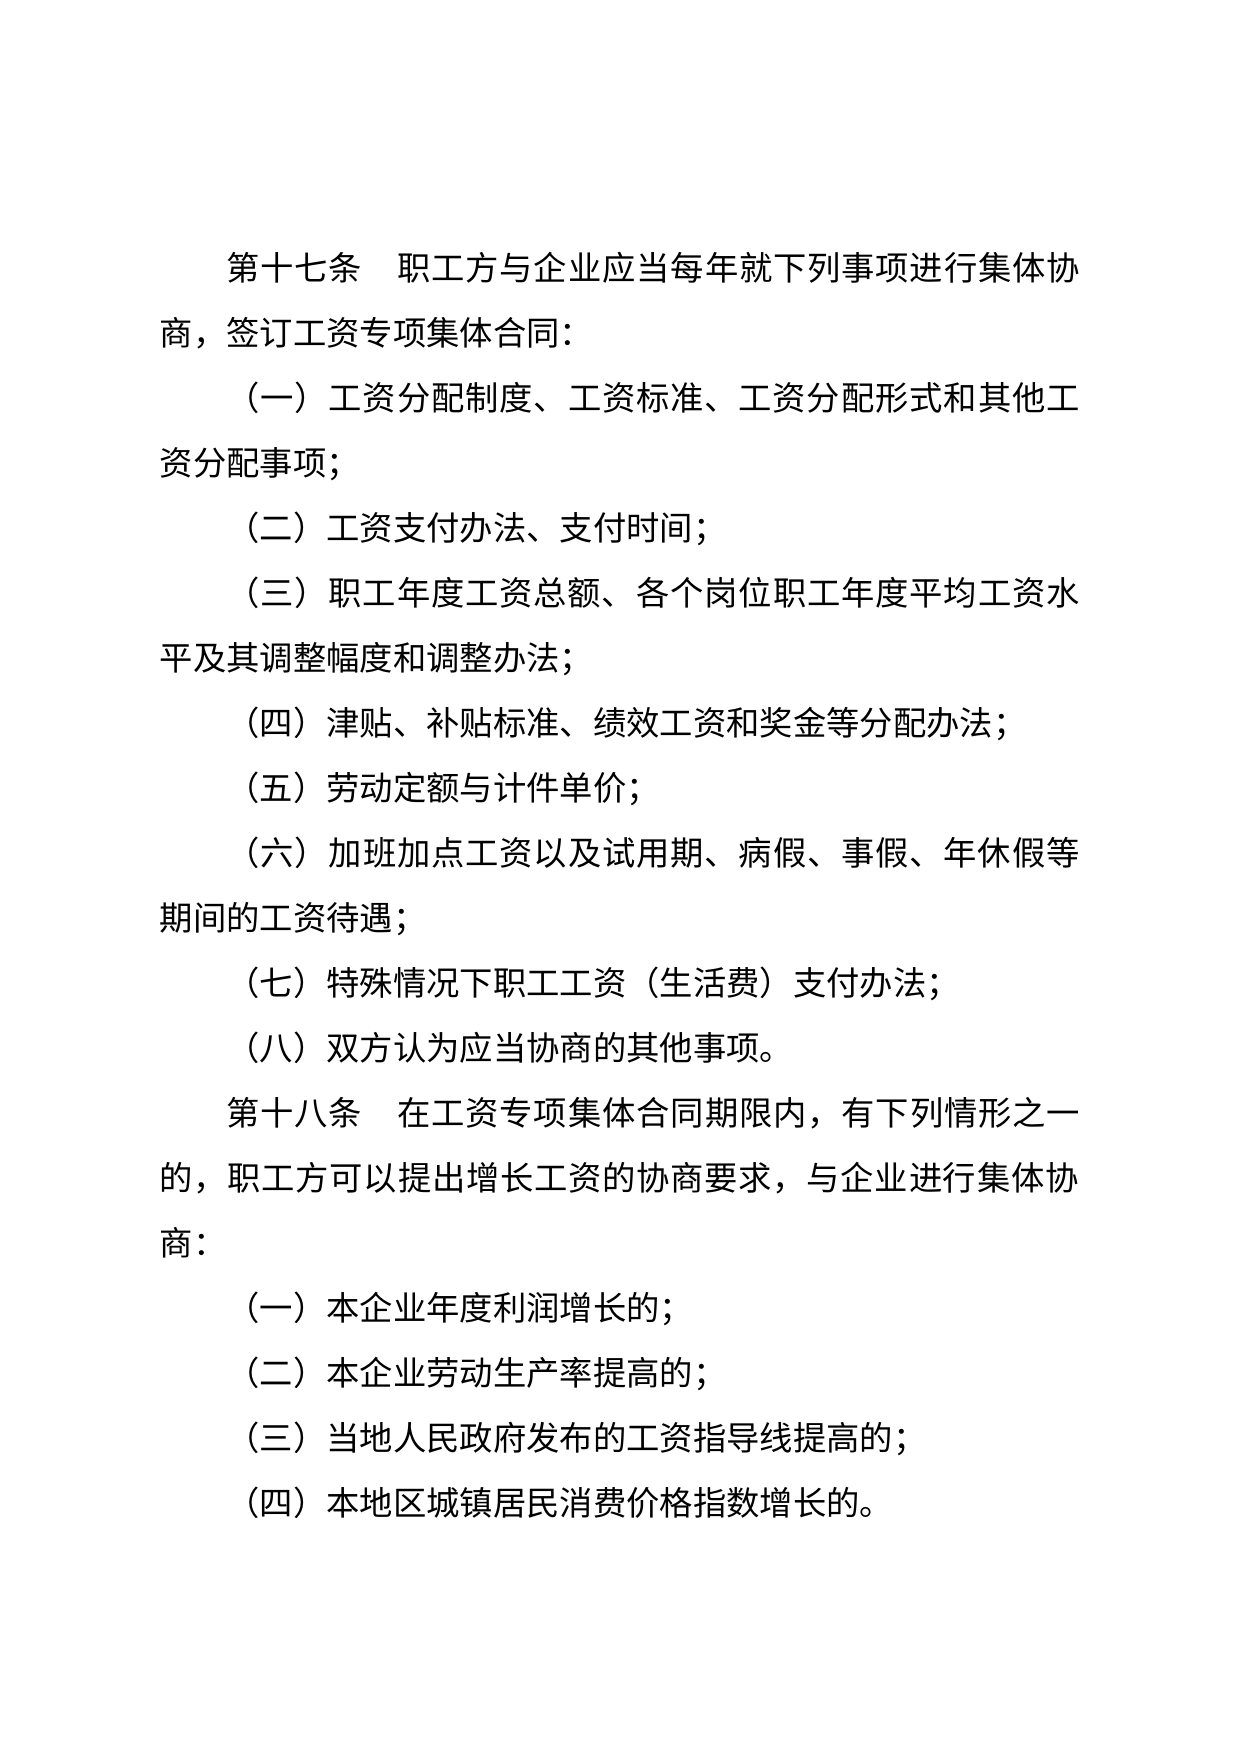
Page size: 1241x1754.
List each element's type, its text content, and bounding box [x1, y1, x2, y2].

text （七）特殊情况下职工工资（生活费）支付办法； [159, 948, 1081, 1013]
text 第十七条 职工方与企业应当每年就下列事项进行集体协商，签订工资专项集体合同： [159, 233, 1081, 363]
text （二）工资支付办法、支付时间； [159, 493, 1081, 558]
text 第十八条 在工资专项集体合同期限内，有下列情形之一的，职工方可以提出增长工资的协商要求，与企业进行集体协商： [159, 1078, 1081, 1273]
text （八）双方认为应当协商的其他事项。 [159, 1013, 1081, 1078]
text （一）本企业年度利润增长的； [159, 1273, 1081, 1338]
text （五）劳动定额与计件单价； [159, 753, 1081, 818]
text （一）工资分配制度、工资标准、工资分配形式和其他工资分配事项； [159, 363, 1081, 493]
text （六）加班加点工资以及试用期、病假、事假、年休假等期间的工资待遇； [159, 818, 1081, 948]
text （四）本地区城镇居民消费价格指数增长的。 [159, 1468, 1081, 1533]
text （四）津贴、补贴标准、绩效工资和奖金等分配办法； [159, 688, 1081, 753]
text （二）本企业劳动生产率提高的； [159, 1338, 1081, 1403]
text （三）职工年度工资总额、各个岗位职工年度平均工资水平及其调整幅度和调整办法； [159, 558, 1081, 688]
text （三）当地人民政府发布的工资指导线提高的； [159, 1403, 1081, 1468]
